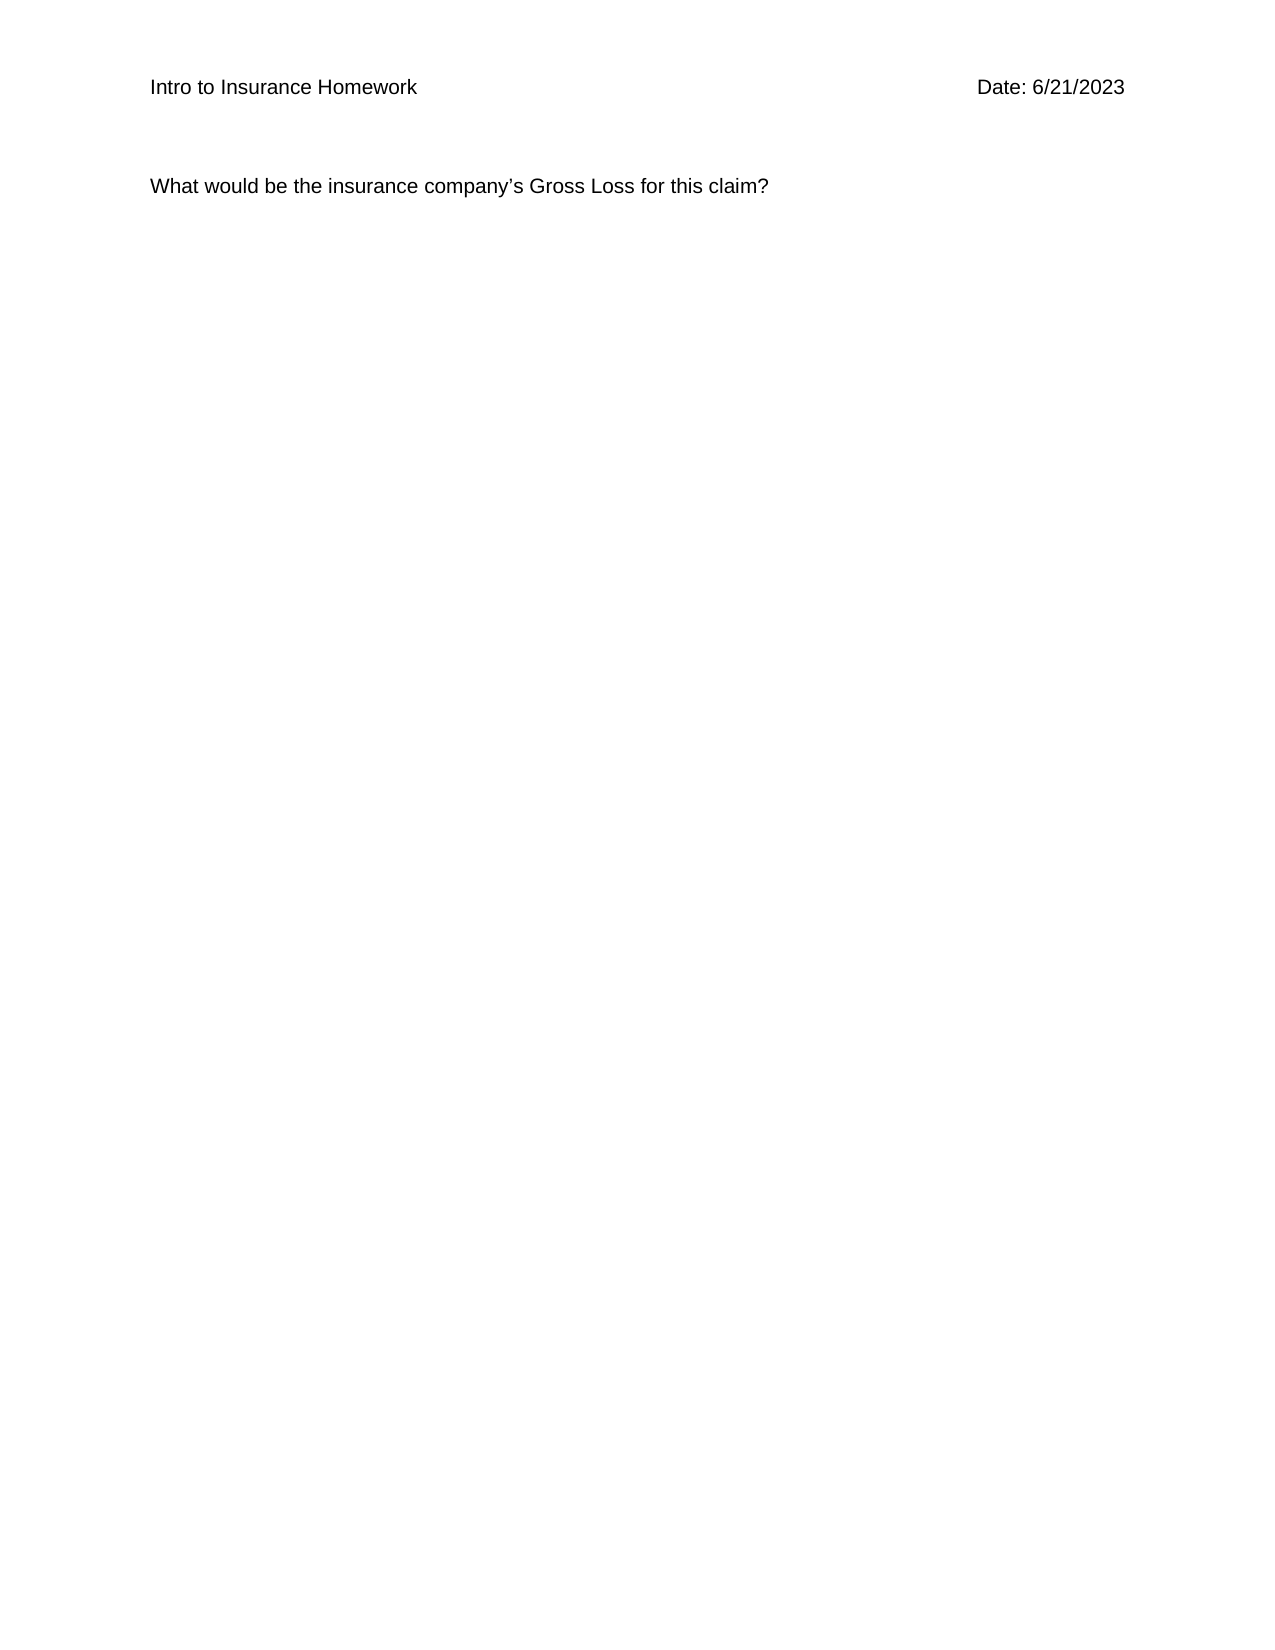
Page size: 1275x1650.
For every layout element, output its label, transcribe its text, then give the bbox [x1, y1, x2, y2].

text What would be the insurance company’s Gross Loss for this claim? [150, 174, 1125, 198]
